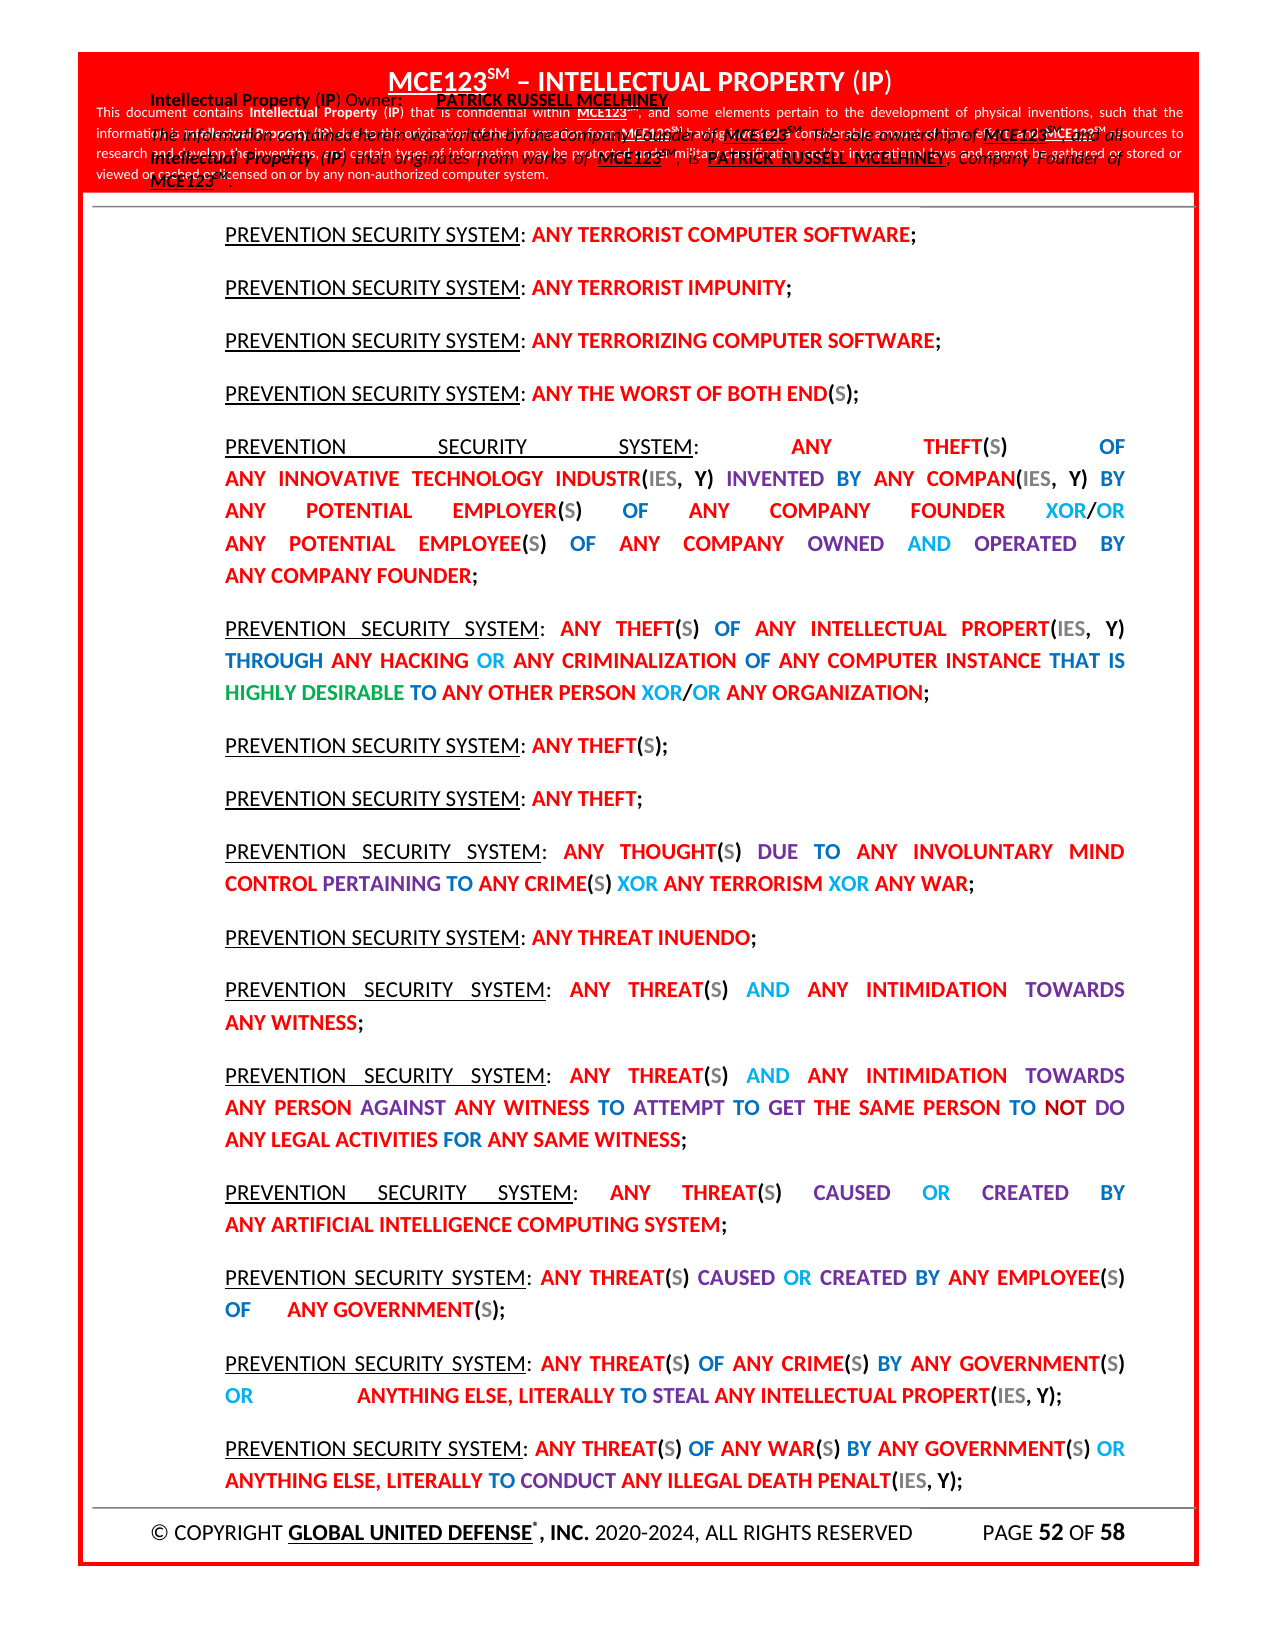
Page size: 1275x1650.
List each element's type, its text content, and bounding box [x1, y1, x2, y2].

text PREVENTION SECURITY SYSTEM: ANY THREAT INUENDO; [225, 923, 1125, 951]
text PREVENTION SECURITY SYSTEM: ANY THEFT; [225, 784, 1125, 812]
text PREVENTION SECURITY SYSTEM: ANY THOUGHT(S) DUE TO ANY INVOLUNTARY MIND CONTROL PERTAINING TO ANY CRIME(S) XOR ANY TERRORISM XOR ANY WAR; [225, 837, 1125, 898]
text PREVENTION SECURITY SYSTEM: ANY THREAT(S) CAUSED OR CREATED BY ANY ARTIFICIAL INTELLIGENCE COMPUTING SYSTEM; [225, 1178, 1125, 1238]
text PREVENTION SECURITY SYSTEM: ANY THE WORST OF BOTH END(S); [225, 379, 1125, 407]
text PREVENTION SECURITY SYSTEM: ANY THEFT(S) OF ANY INNOVATIVE TECHNOLOGY INDUSTR(IES, Y) INVENTED BY ANY COMPAN(IES, Y) BY ANY POTENTIAL EMPLOYER(S) OF ANY COMPANY FOUNDER XOR/OR ANY POTENTIAL EMPLOYEE(S) OF ANY COMPANY OWNED AND OPERATED BY ANY COMPANY FOUNDER; [225, 432, 1125, 589]
text PREVENTION SECURITY SYSTEM: ANY THREAT(S) CAUSED OR CREATED BY ANY EMPLOYEE(S) OF ANY GOVERNMENT(S); [225, 1263, 1125, 1324]
text PREVENTION SECURITY SYSTEM: ANY THEFT(S) OF ANY INTELLECTUAL PROPERT(IES, Y) THROUGH ANY HACKING OR ANY CRIMINALIZATION OF ANY COMPUTER INSTANCE THAT IS HIGHLY DESIRABLE TO ANY OTHER PERSON XOR/OR ANY ORGANIZATION; [225, 614, 1125, 706]
text PREVENTION SECURITY SYSTEM: ANY TERRORIST COMPUTER SOFTWARE; [225, 220, 1125, 248]
text PREVENTION SECURITY SYSTEM: ANY THREAT(S) OF ANY WAR(S) BY ANY GOVERNMENT(S) OR ANYTHING ELSE, LITERALLY TO CONDUCT ANY ILLEGAL DEATH PENALT(IES, Y); [225, 1434, 1125, 1494]
text PREVENTION SECURITY SYSTEM: ANY THEFT(S); [225, 731, 1125, 759]
text PREVENTION SECURITY SYSTEM: ANY THREAT(S) AND ANY INTIMIDATION TOWARDS ANY PERSON AGAINST ANY WITNESS TO ATTEMPT TO GET THE SAME PERSON TO NOT DO ANY LEGAL ACTIVITIES FOR ANY SAME WITNESS; [225, 1061, 1125, 1153]
text PREVENTION SECURITY SYSTEM: ANY TERRORIST IMPUNITY; [225, 273, 1125, 301]
text PREVENTION SECURITY SYSTEM: ANY TERRORIZING COMPUTER SOFTWARE; [225, 326, 1125, 354]
text PREVENTION SECURITY SYSTEM: ANY THREAT(S) AND ANY INTIMIDATION TOWARDS ANY WITNESS; [225, 976, 1125, 1036]
text PREVENTION SECURITY SYSTEM: ANY THREAT(S) OF ANY CRIME(S) BY ANY GOVERNMENT(S) OR ANYTHING ELSE, LITERALLY TO STEAL ANY INTELLECTUAL PROPERT(IES, Y); [225, 1349, 1125, 1409]
